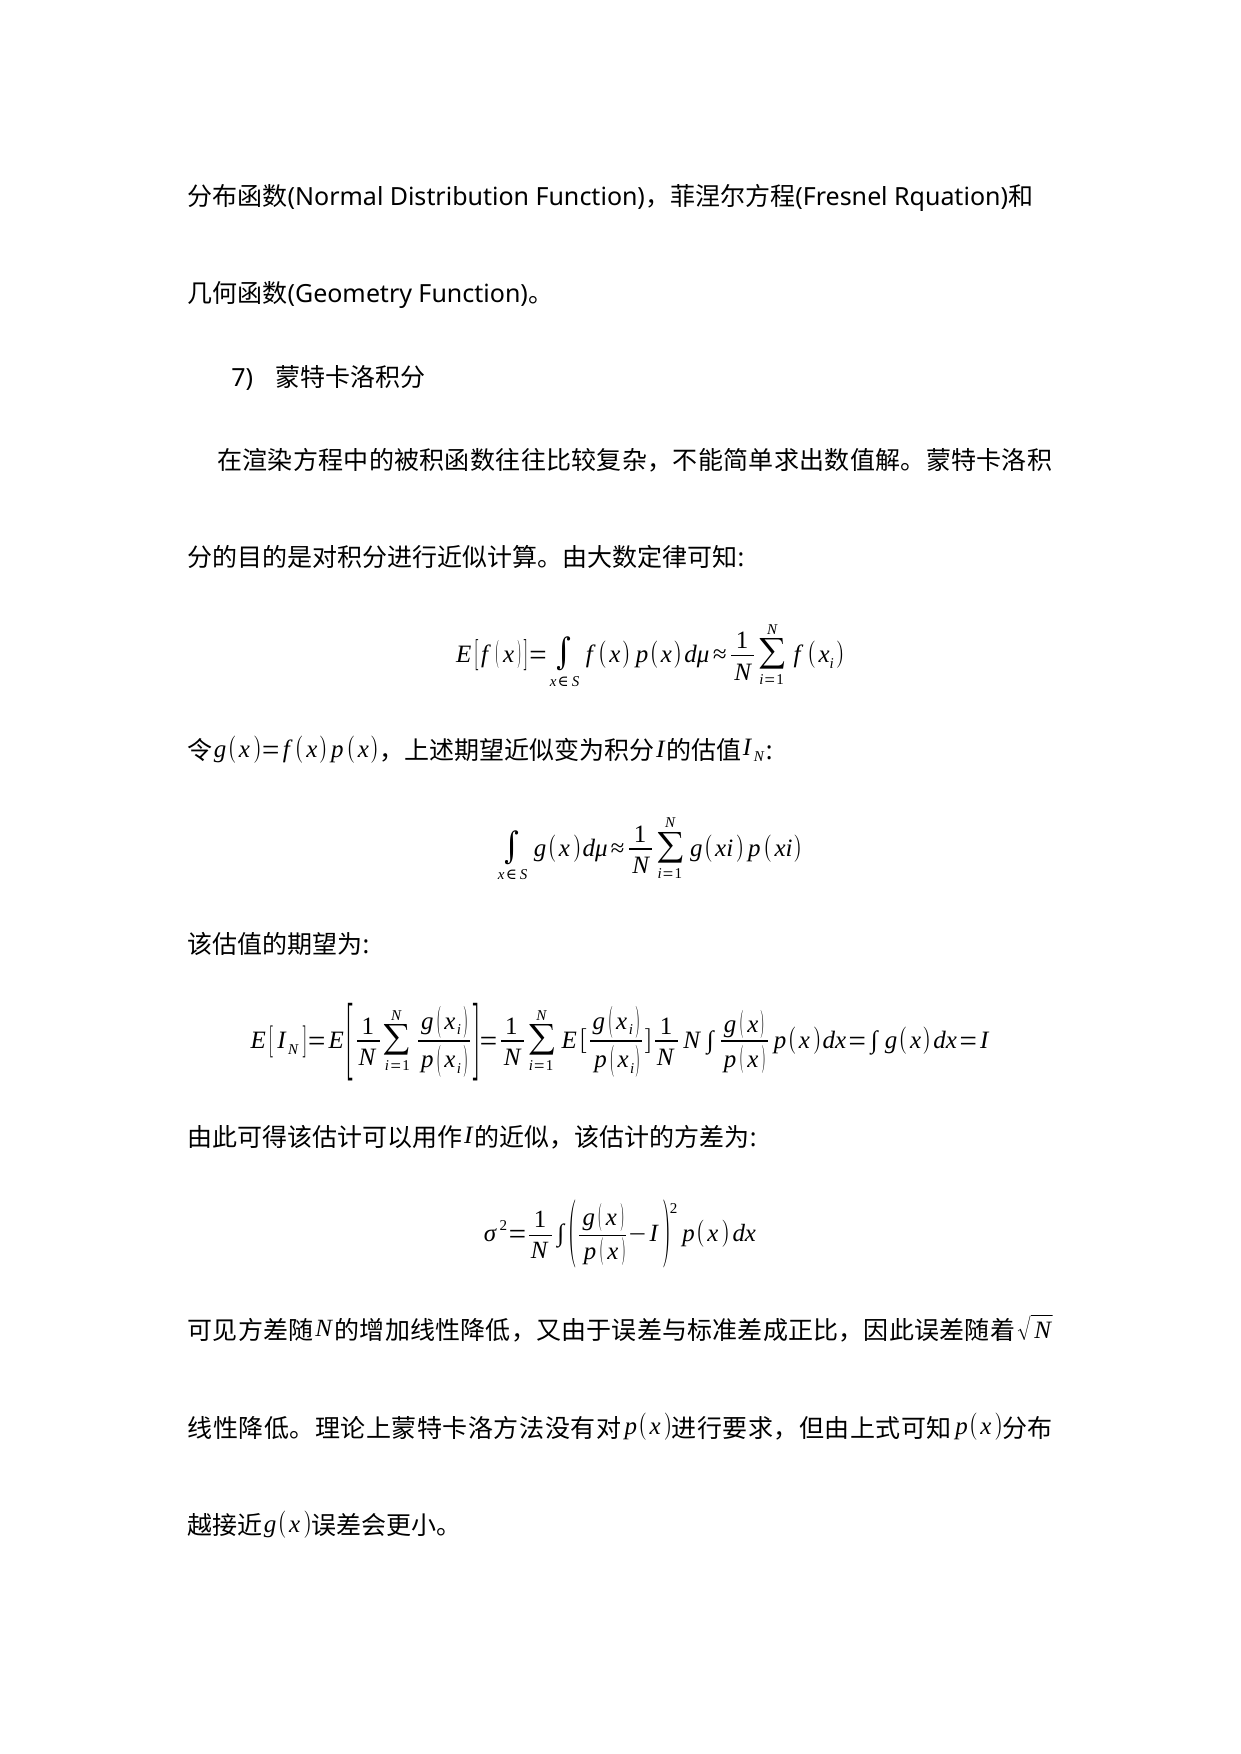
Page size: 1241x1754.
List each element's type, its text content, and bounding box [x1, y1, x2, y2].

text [187, 162, 1053, 324]
text 可见方差随的增加线性降低，又由于误差与标准差成正比，因此误差随着线性降低。理论上蒙特卡洛方法没有对进行要求，但由上式可知分布越接近误差会更小。 [187, 1296, 1053, 1556]
text 该估值的期望为: [187, 910, 1053, 975]
text 由此可得该估计可以用作的近似，该估计的方差为: [187, 1103, 1053, 1168]
text 在渲染方程中的被积函数往往比较复杂，不能简单求出数值解。蒙特卡洛积分的目的是对积分进行近似计算。由大数定律可知: [187, 426, 1053, 588]
list 蒙特卡洛积分 [231, 343, 1053, 408]
text 令，上述期望近似变为积分的估值: [187, 716, 1053, 781]
